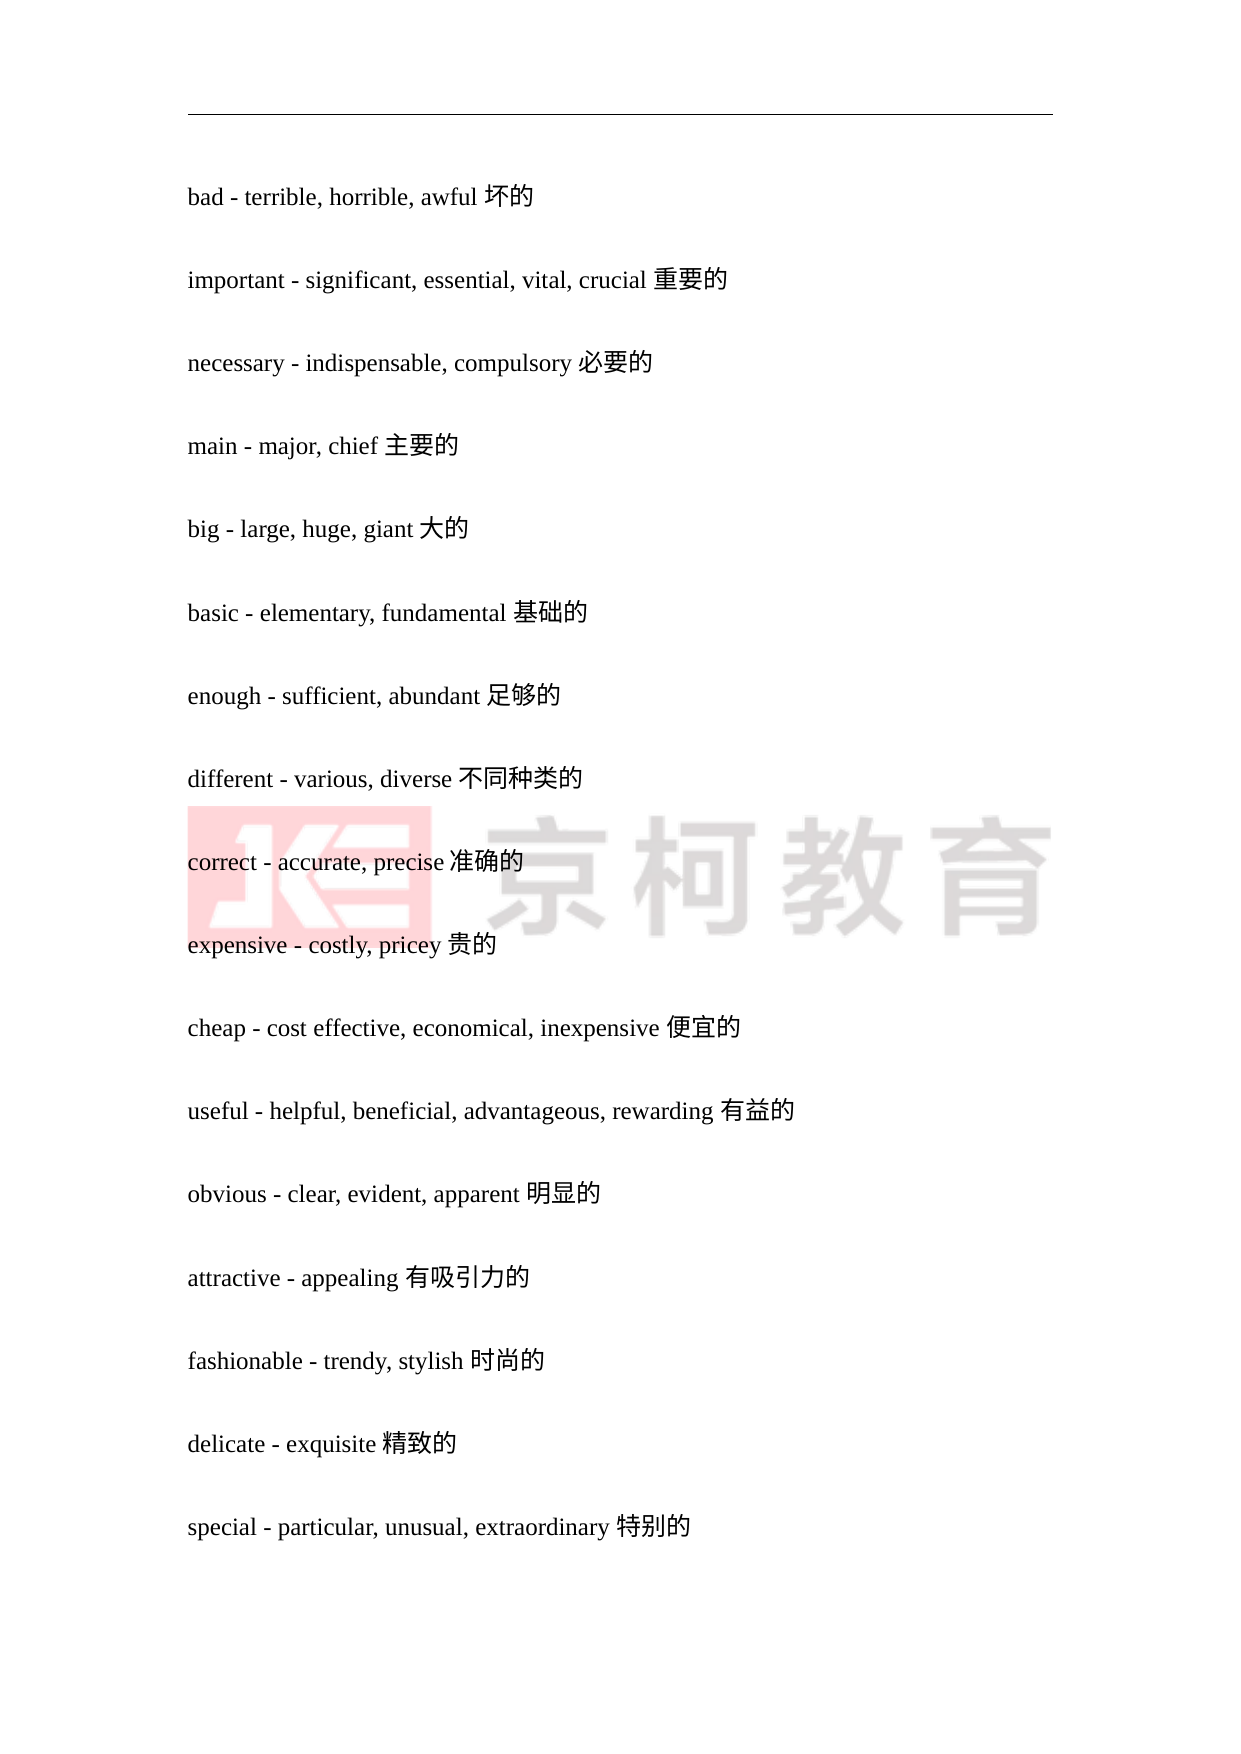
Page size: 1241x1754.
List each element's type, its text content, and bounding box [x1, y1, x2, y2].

text delicate - exquisite 精致的 [187, 1409, 1053, 1474]
text different - various, diverse 不同种类的 [187, 744, 1053, 809]
text important - significant, essential, vital, crucial 重要的 [187, 245, 1053, 310]
text useful - helpful, beneficial, advantageous, rewarding 有益的 [187, 1076, 1053, 1141]
text main - major, chief 主要的 [187, 411, 1053, 476]
text basic - elementary, fundamental 基础的 [187, 578, 1053, 643]
text necessary - indispensable, compulsory 必要的 [187, 328, 1053, 393]
text special - particular, unusual, extraordinary 特别的 [187, 1492, 1053, 1557]
text expensive - costly, pricey 贵的 [187, 910, 1053, 975]
text fashionable - trendy, stylish 时尚的 [187, 1326, 1053, 1391]
text enough - sufficient, abundant 足够的 [187, 661, 1053, 726]
text cheap - cost effective, economical, inexpensive 便宜的 [187, 993, 1053, 1058]
text bad - terrible, horrible, awful 坏的 [187, 162, 1053, 227]
text obvious - clear, evident, apparent 明显的 [187, 1159, 1053, 1224]
text correct - accurate, precise准确的 [187, 827, 1053, 892]
text attractive - appealing 有吸引力的 [187, 1243, 1053, 1308]
text big - large, huge, giant 大的 [187, 494, 1053, 559]
